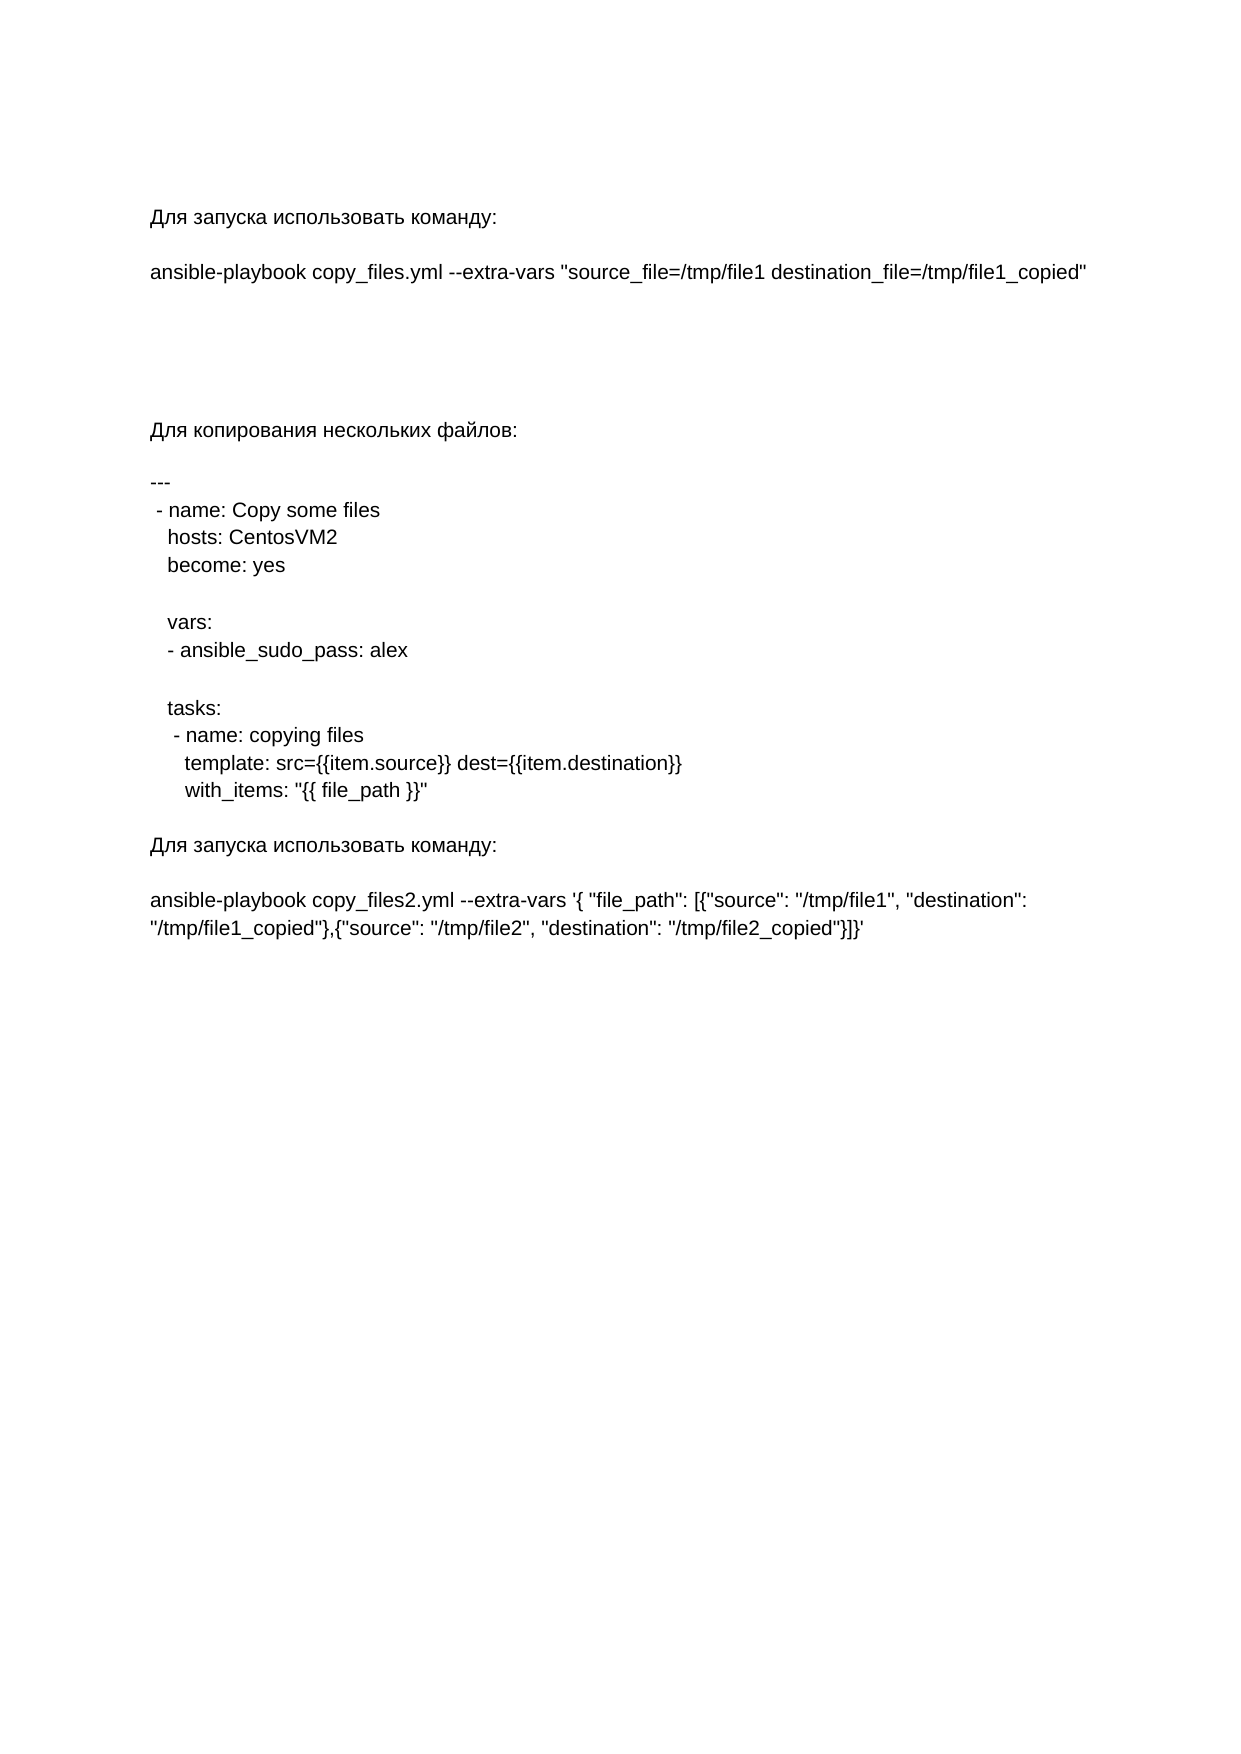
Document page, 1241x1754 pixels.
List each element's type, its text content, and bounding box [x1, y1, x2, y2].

text template: src={{item.source}} dest={{item.destination}} [150, 750, 1090, 774]
text Для запуска использовать команду: [150, 833, 1090, 857]
text vars: [150, 610, 1090, 634]
text with_items: "{{ file_path }}" [150, 778, 1090, 802]
text tasks: [150, 695, 1090, 719]
text --- [150, 470, 1090, 494]
text hosts: CentosVM2 [150, 525, 1090, 549]
text ansible-playbook copy_files2.yml --extra-vars '{ "file_path": [{"source": "/tmp/file1", "destination": "/tmp/file1_copied"},{"source": "/tmp/file2", "destination": "/tmp/file2_copied"}]}' [150, 888, 1090, 939]
text Для копирования нескольких файлов: [150, 417, 1090, 441]
text become: yes [150, 552, 1090, 576]
text - ansible_sudo_pass: alex [150, 638, 1090, 662]
text Для запуска использовать команду: [150, 205, 1090, 229]
text ansible-playbook copy_files.yml --extra-vars "source_file=/tmp/file1 destination_file=/tmp/file1_copied" [150, 260, 1090, 284]
text - name: Copy some files [150, 497, 1090, 521]
text - name: copying files [150, 723, 1090, 747]
